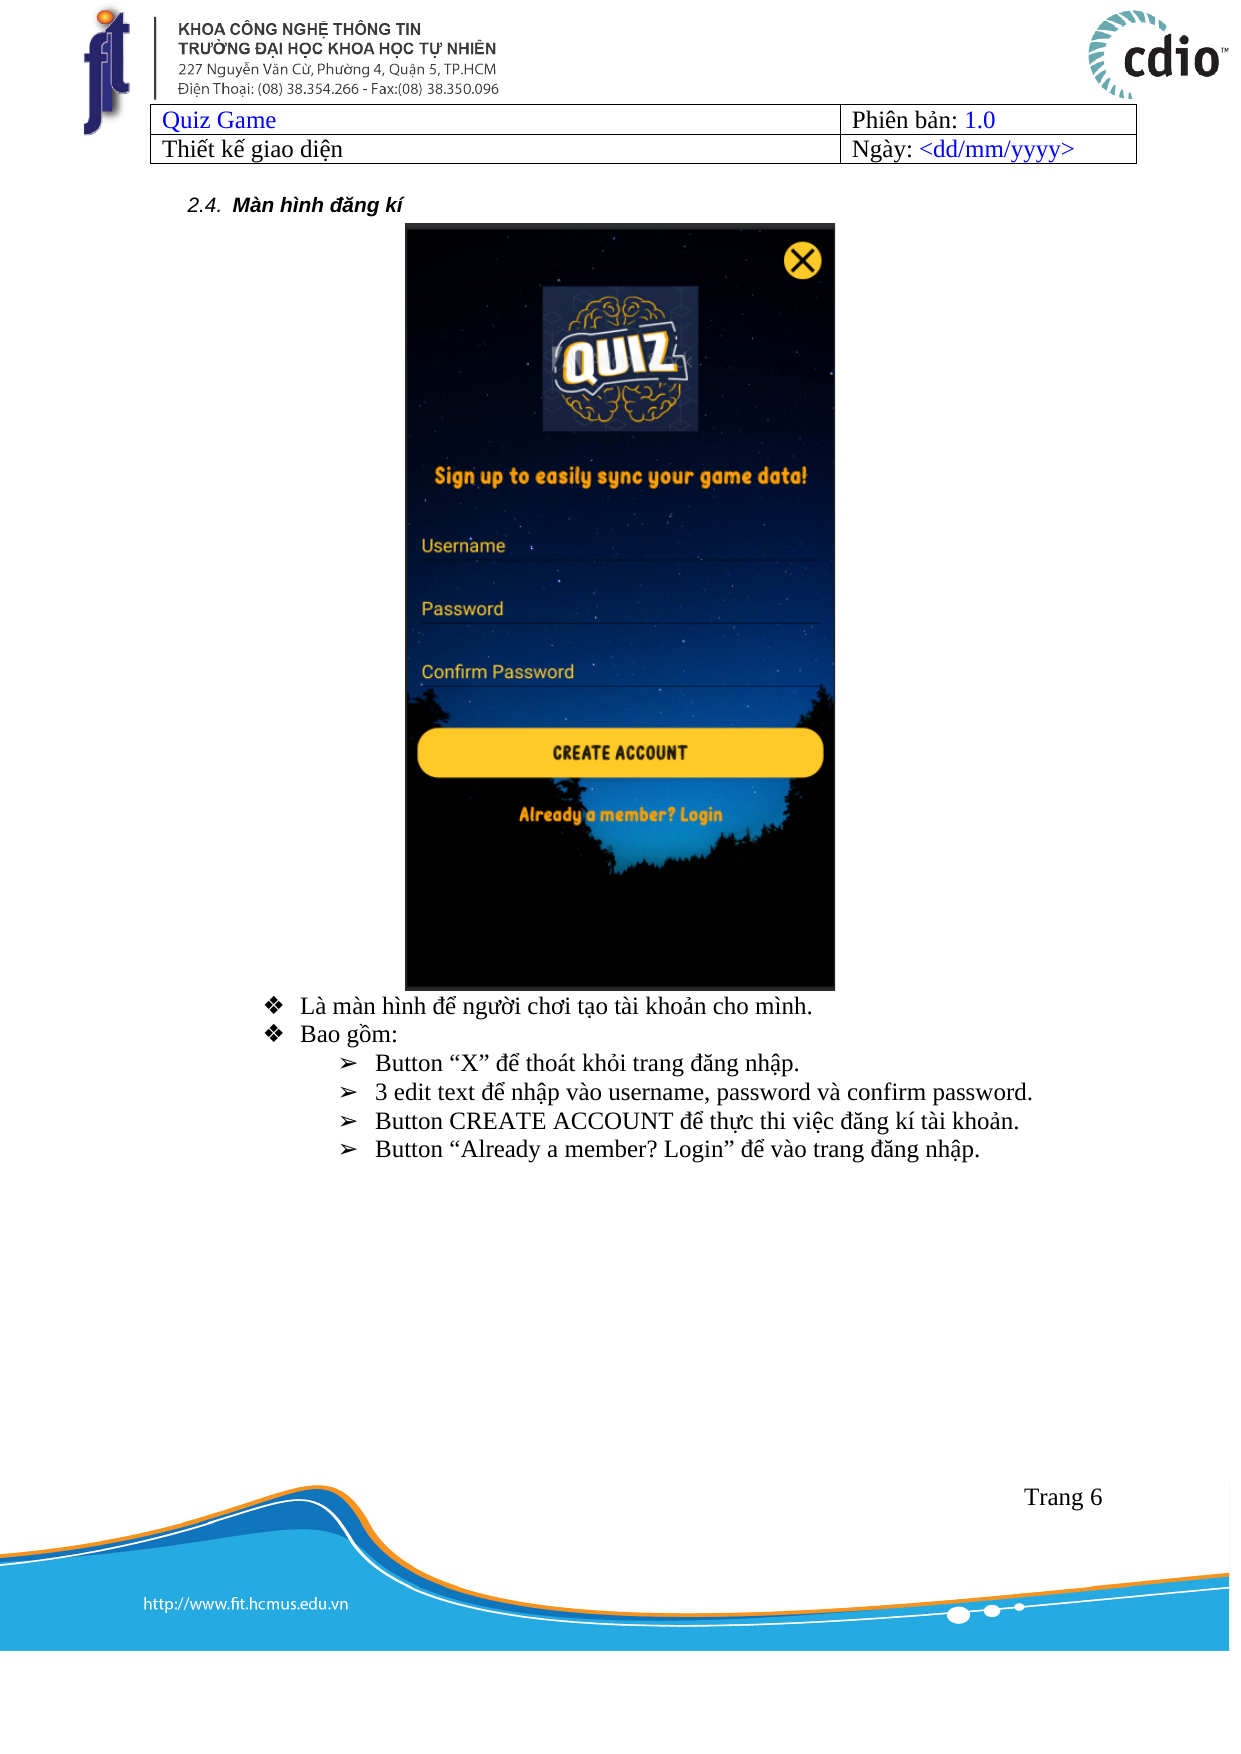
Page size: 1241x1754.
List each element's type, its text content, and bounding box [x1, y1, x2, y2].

list Button CREATE ACCOUNT để thực thi việc đăng kí tài khoản. [337, 1106, 1090, 1134]
list 3 edit text để nhập vào username, password và confirm password. [337, 1077, 1090, 1106]
picture [841, 105, 1136, 134]
list Button “X” để thoát khỏi trang đăng nhập. [337, 1048, 1090, 1077]
picture [151, 135, 840, 159]
list Button “Already a member? Login” để vào trang đăng nhập. [337, 1134, 1090, 1163]
picture [405, 223, 836, 991]
list Là màn hình để người chơi tạo tài khoản cho mình. [262, 991, 1090, 1019]
picture [151, 105, 840, 134]
list Bao gồm: [262, 1019, 1090, 1048]
picture [841, 135, 1136, 159]
picture [61, 0, 1240, 159]
subtitle Màn hình đăng kí [187, 193, 1090, 217]
picture [0, 1481, 1241, 1651]
